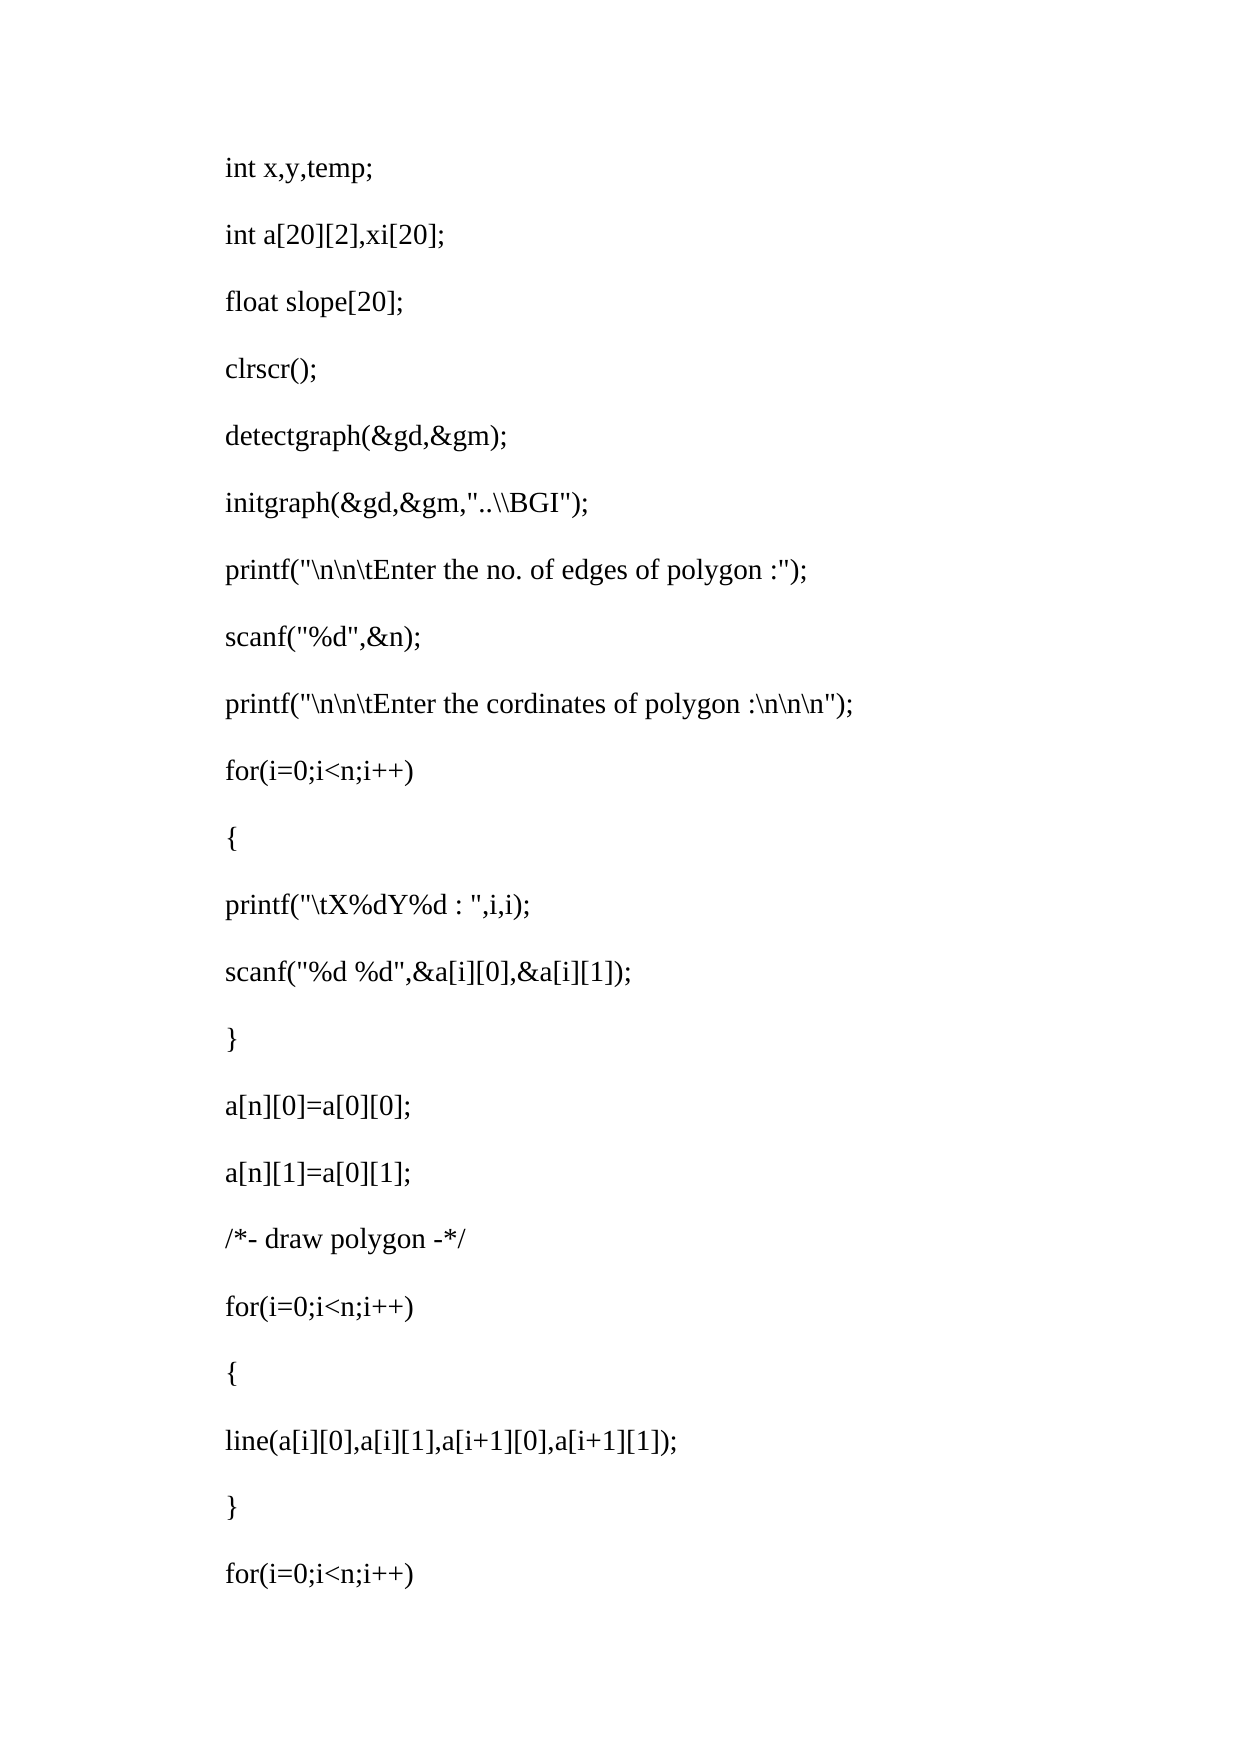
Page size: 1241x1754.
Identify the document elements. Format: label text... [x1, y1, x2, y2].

text for(i=0;i<n;i++) [225, 753, 1090, 786]
text printf("\n\n\tEnter the cordinates of polygon :\n\n\n"); [225, 686, 1090, 719]
text scanf("%d",&n); [225, 619, 1090, 652]
text for(i=0;i<n;i++) [225, 1289, 1090, 1322]
text printf("\tX%dY%d : ",i,i); [225, 887, 1090, 920]
text int x,y,temp; [225, 150, 1090, 183]
text float slope[20]; [225, 284, 1090, 317]
text for(i=0;i<n;i++) [225, 1557, 1090, 1590]
text a[n][0]=a[0][0]; [225, 1088, 1090, 1121]
text /*- draw polygon -*/ [225, 1222, 1090, 1255]
text scanf("%d %d",&a[i][0],&a[i][1]); [225, 954, 1090, 987]
text } [225, 1489, 1090, 1523]
text { [225, 1356, 1090, 1389]
text printf("\n\n\tEnter the no. of edges of polygon :"); [225, 552, 1090, 585]
text } [225, 1021, 1090, 1054]
text detectgraph(&gd,&gm); [225, 418, 1090, 451]
text a[n][1]=a[0][1]; [225, 1155, 1090, 1188]
text { [225, 820, 1090, 853]
text initgraph(&gd,&gm,"..\\BGI"); [225, 485, 1090, 518]
text line(a[i][0],a[i][1],a[i+1][0],a[i+1][1]); [225, 1423, 1090, 1456]
text clrscr(); [225, 351, 1090, 384]
text int a[20][2],xi[20]; [225, 217, 1090, 251]
